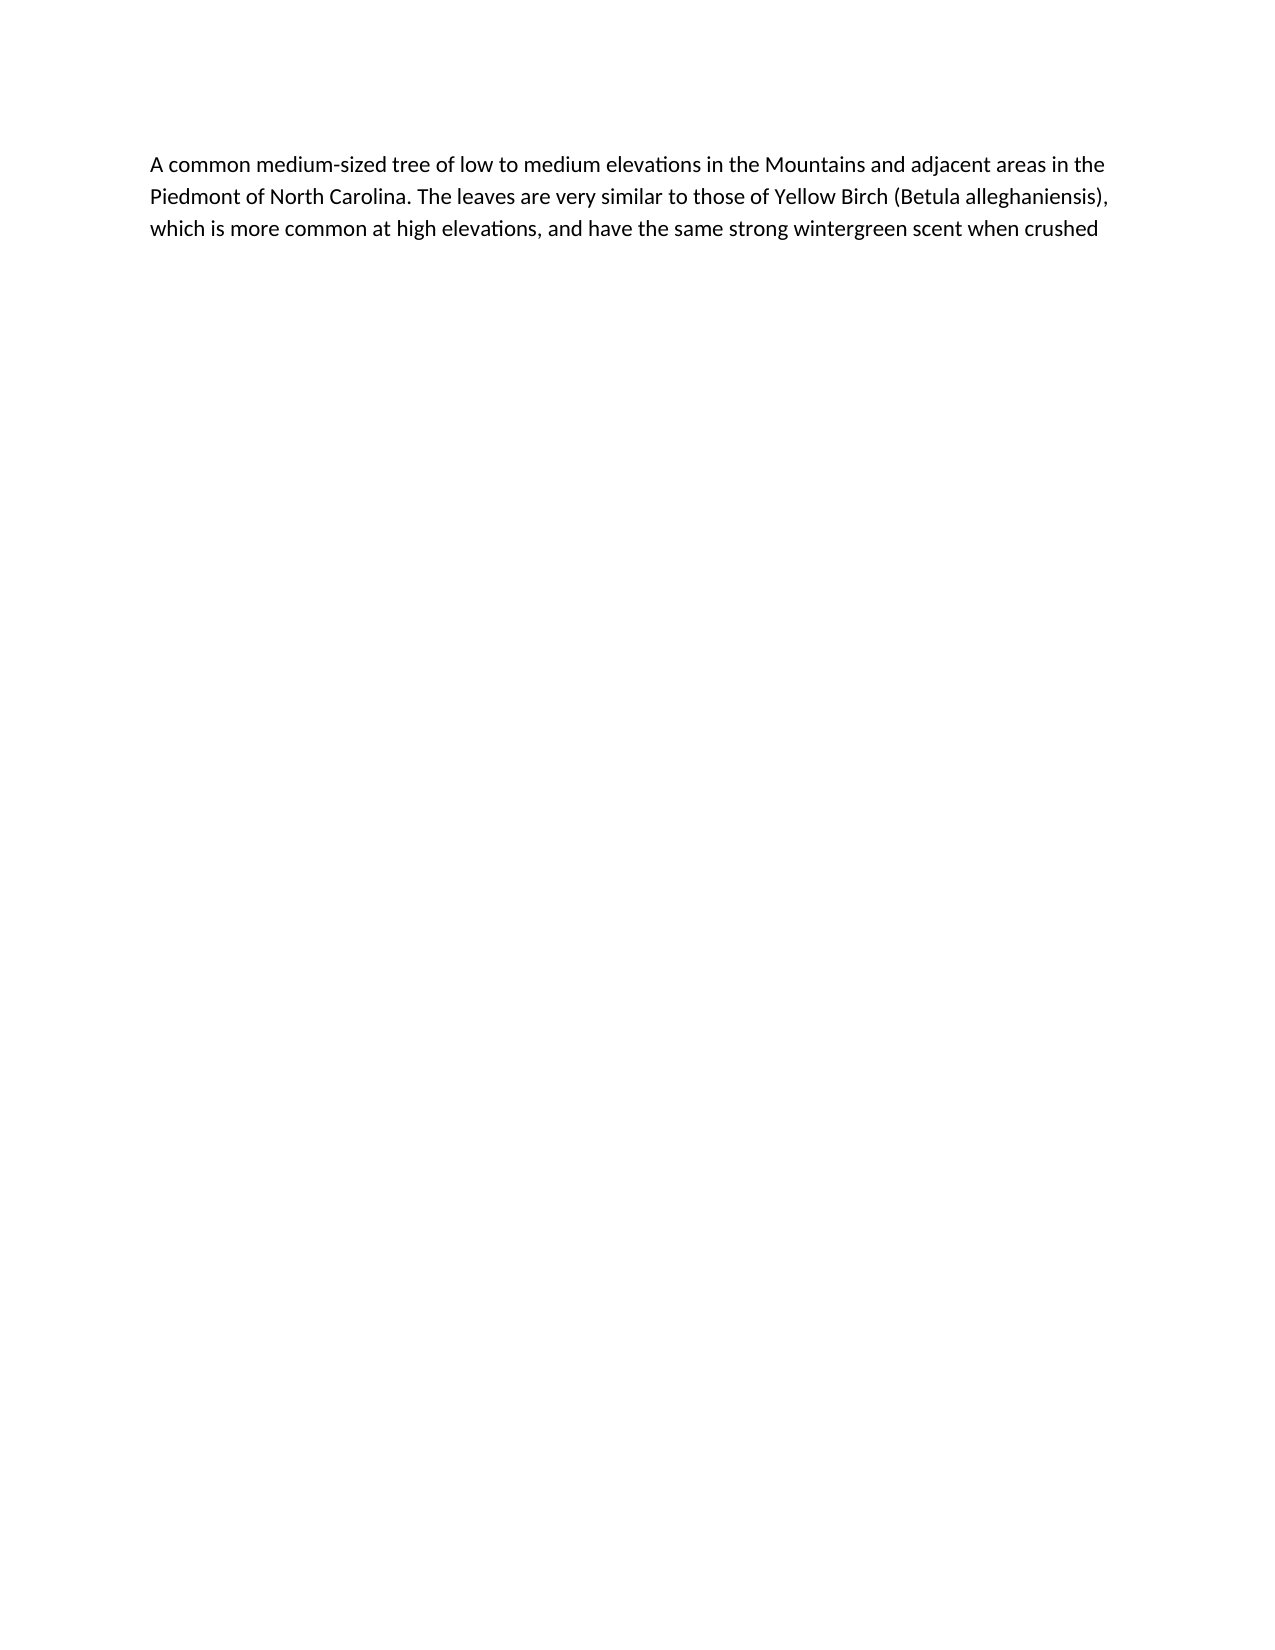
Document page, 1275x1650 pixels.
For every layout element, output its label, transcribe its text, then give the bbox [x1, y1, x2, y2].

text A common medium-sized tree of low to medium elevations in the Mountains and adjacent areas in the Piedmont of North Carolina. The leaves are very similar to those of Yellow Birch (Betula alleghaniensis), which is more common at high elevations, and have the same strong wintergreen scent when crushed [150, 150, 1125, 242]
